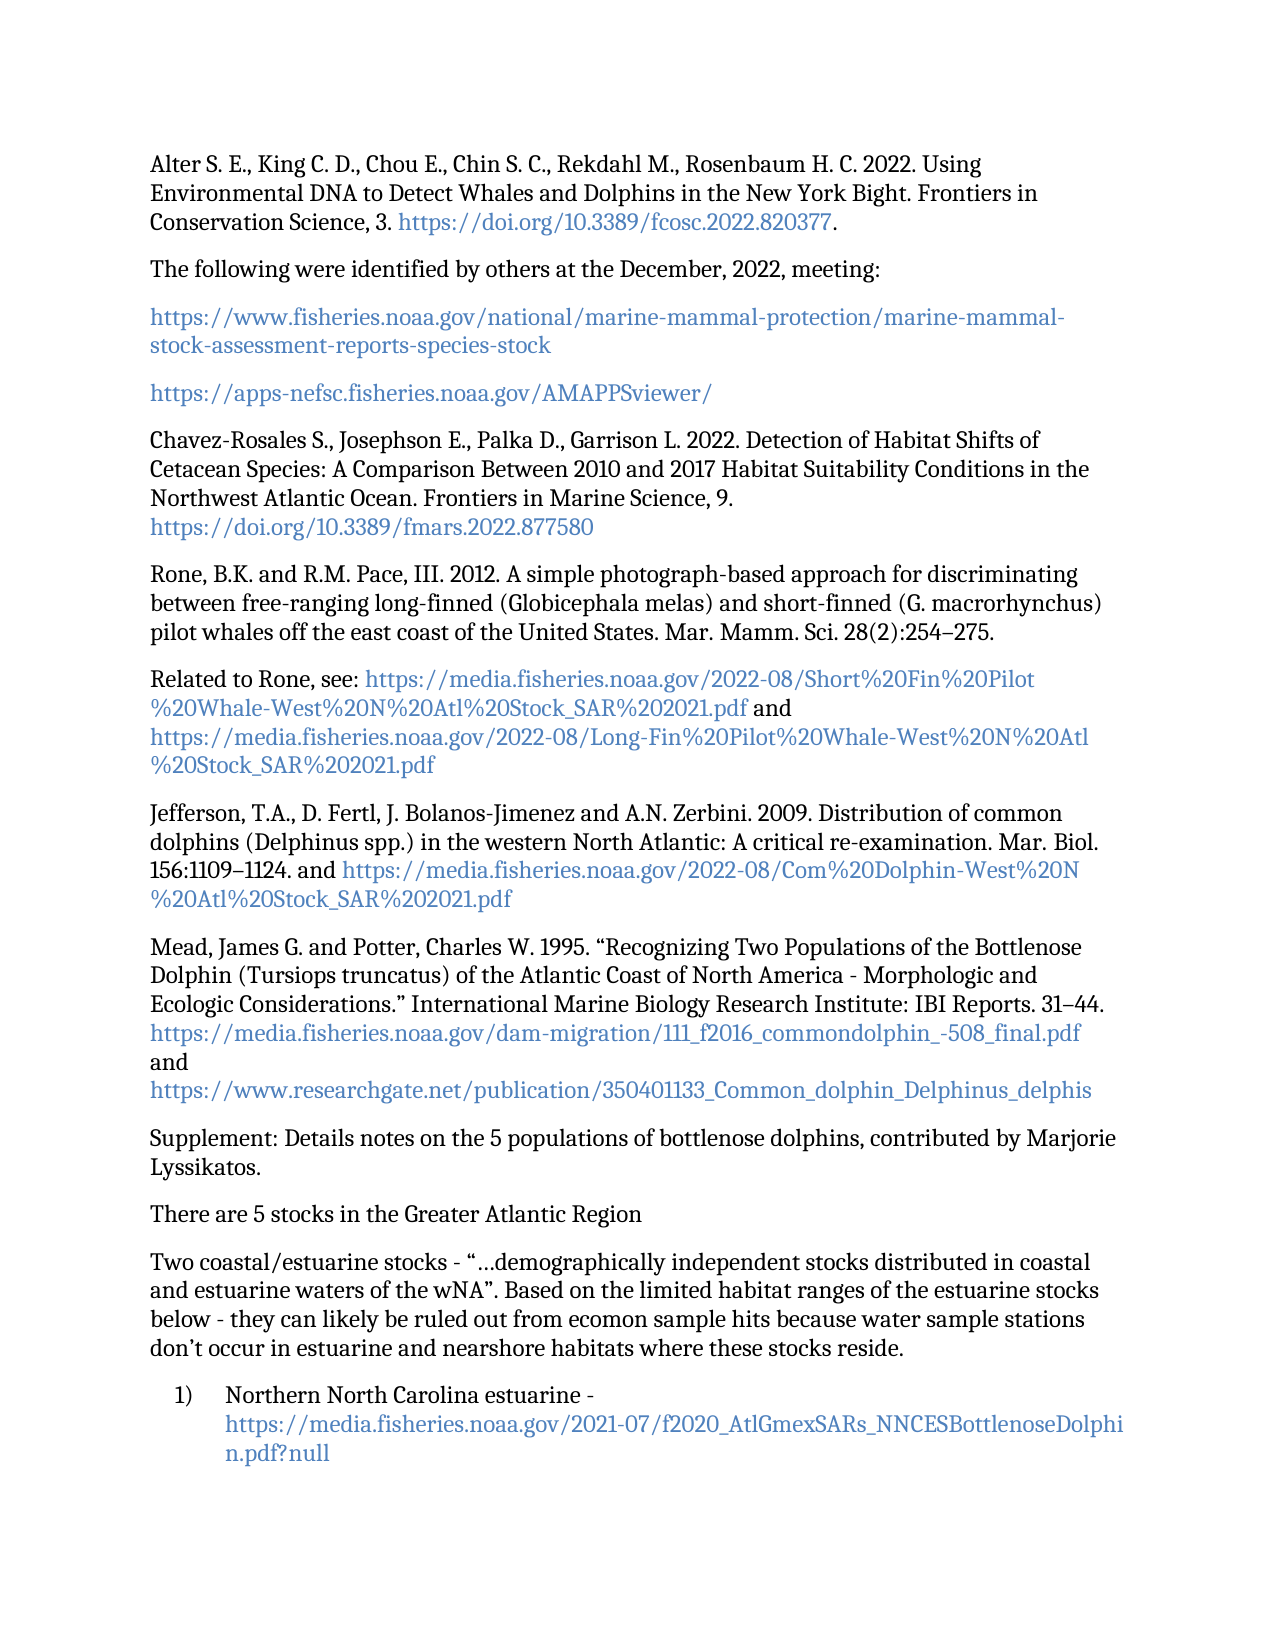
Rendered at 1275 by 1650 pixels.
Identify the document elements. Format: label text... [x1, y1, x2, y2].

text There are 5 stocks in the Greater Atlantic Region [150, 1200, 1125, 1229]
text Related to Rone, see: https://media.fisheries.noaa.gov/2022-08/Short%20Fin%20Pilot%20Whale-West%20N%20Atl%20Stock_SAR%202021.pdf and https://media.fisheries.noaa.gov/2022-08/Long-Fin%20Pilot%20Whale-West%20N%20Atl%20Stock_SAR%202021.pdf [150, 665, 1125, 780]
text Jefferson, T.A., D. Fertl, J. Bolanos-Jimenez and A.N. Zerbini. 2009. Distribution of common dolphins (Delphinus spp.) in the western North Atlantic: A critical re-examination. Mar. Biol. 156:1109–1124. and https://media.fisheries.noaa.gov/2022-08/Com%20Dolphin-West%20N%20Atl%20Stock_SAR%202021.pdf [150, 799, 1125, 914]
text https://www.fisheries.noaa.gov/national/marine-mammal-protection/marine-mammal-stock-assessment-reports-species-stock [150, 302, 1125, 360]
text Rone, B.K. and R.M. Pace, III. 2012. A simple photograph-based approach for discriminating between free-ranging long-finned (Globicephala melas) and short-finned (G. macrorhynchus) pilot whales off the east coast of the United States. Mar. Mamm. Sci. 28(2):254–275. [150, 560, 1125, 646]
text Alter S. E., King C. D., Chou E., Chin S. C., Rekdahl M., Rosenbaum H. C. 2022. Using Environmental DNA to Detect Whales and Dolphins in the New York Bight. Frontiers in Conservation Science, 3. https://doi.org/10.3389/fcosc.2022.820377. [150, 150, 1125, 236]
text Two coastal/estuarine stocks - “…demographically independent stocks distributed in coastal and estuarine waters of the wNA”. Based on the limited habitat ranges of the estuarine stocks below - they can likely be ruled out from ecomon sample hits because water sample stations don’t occur in estuarine and nearshore habitats where these stocks reside. [150, 1247, 1125, 1362]
text Supplement: Details notes on the 5 populations of bottlenose dolphins, contributed by Marjorie Lyssikatos. [150, 1124, 1125, 1181]
text https://apps-nefsc.fisheries.noaa.gov/AMAPPSviewer/ [150, 379, 1125, 407]
list Northern North Carolina estuarine - https://media.fisheries.noaa.gov/2021-07/f2020_AtlGmexSARs_NNCESBottlenoseDolphin.pdf?null [175, 1381, 1125, 1467]
text Chavez-Rosales S., Josephson E., Palka D., Garrison L. 2022. Detection of Habitat Shifts of Cetacean Species: A Comparison Between 2010 and 2017 Habitat Suitability Conditions in the Northwest Atlantic Ocean. Frontiers in Marine Science, 9. https://doi.org/10.3389/fmars.2022.877580 [150, 426, 1125, 541]
text Mead, James G. and Potter, Charles W. 1995. “Recognizing Two Populations of the Bottlenose Dolphin (Tursiops truncatus) of the Atlantic Coast of North America - Morphologic and Ecologic Considerations.” International Marine Biology Research Institute: IBI Reports. 31–44. https://media.fisheries.noaa.gov/dam-migration/111_f2016_commondolphin_-508_final.pdf and https://www.researchgate.net/publication/350401133_Common_dolphin_Delphinus_delphis [150, 932, 1125, 1105]
text The following were identified by others at the December, 2022, meeting: [150, 255, 1125, 284]
